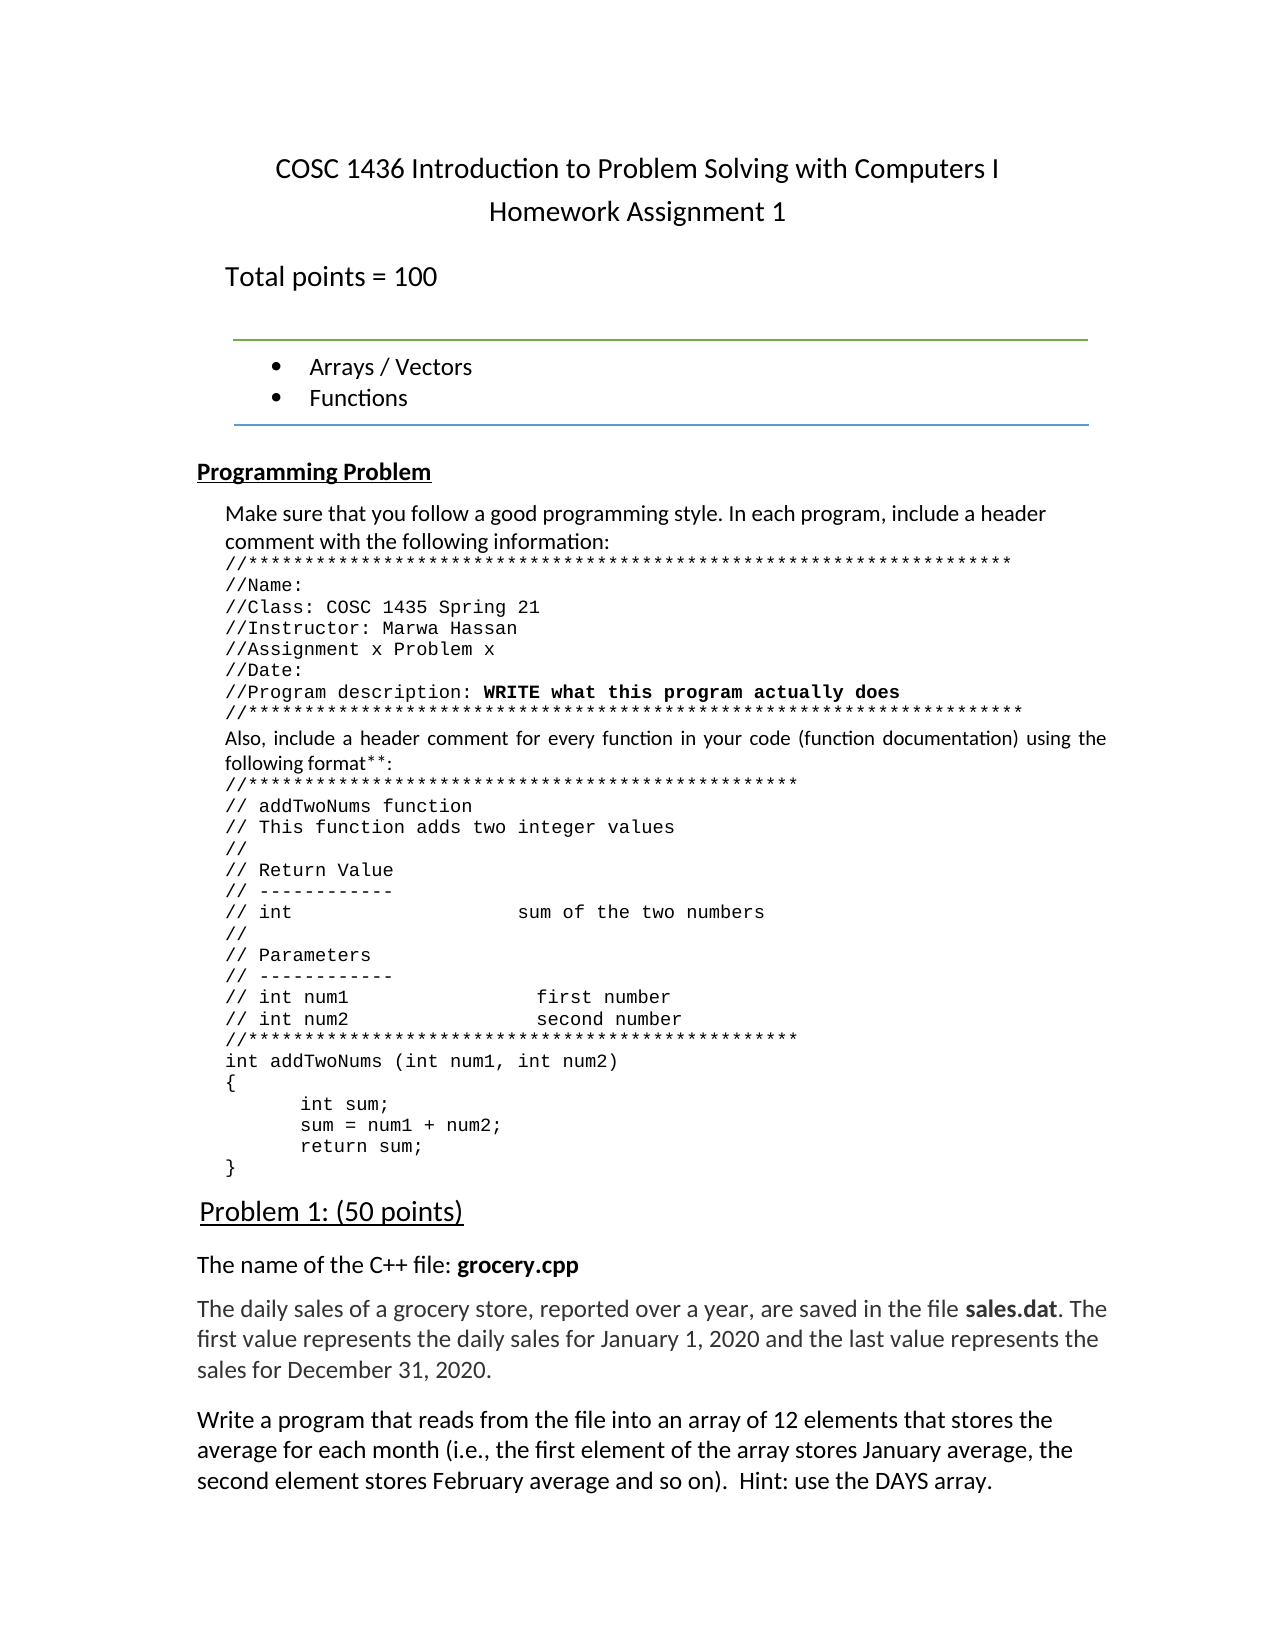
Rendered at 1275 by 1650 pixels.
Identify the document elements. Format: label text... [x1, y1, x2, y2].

text return sum; [225, 1137, 1108, 1158]
text // int num1 first number [225, 988, 1108, 1009]
text Make sure that you follow a good programming style. In each program, include a header comment with the following information: [225, 499, 1108, 555]
text //Name: [225, 576, 1108, 597]
text // addTwoNums function [225, 797, 1108, 818]
title COSC 1436 Introduction to Problem Solving with Computers I [150, 150, 1125, 186]
text Homework Assignment 1 [150, 193, 1125, 229]
text // This function adds two integer values [225, 818, 1108, 839]
text } [225, 1158, 1108, 1179]
text // int num2 second number [225, 1009, 1108, 1031]
text { [225, 1073, 1108, 1094]
text // ------------ [225, 967, 1108, 988]
text //Class: COSC 1435 Spring 21 [225, 597, 1108, 619]
text // [225, 924, 1108, 946]
list Arrays / Vectors [272, 352, 1125, 382]
text // Parameters [225, 946, 1108, 967]
text //********************************************************************* [225, 704, 1108, 725]
text int sum; [225, 1094, 1108, 1116]
text //******************************************************************** [225, 555, 1108, 576]
text int addTwoNums (int num1, int num2) [225, 1052, 1108, 1073]
text //Instructor: Marwa Hassan [225, 619, 1108, 640]
text // [225, 839, 1108, 861]
text //************************************************* [225, 776, 1108, 797]
text //Assignment x Problem x [225, 640, 1108, 661]
text // Return Value [225, 861, 1108, 882]
text The daily sales of a grocery store, reported over a year, are saved in the file sales.dat. The first value represents the daily sales for January 1, 2020 and the last value represents the sales for December 31, 2020. [492, 1293, 1125, 1385]
text //Program description: WRITE what this program actually does [225, 682, 1108, 704]
text // int sum of the two numbers [225, 903, 1108, 924]
text sum = num1 + num2; [225, 1116, 1108, 1137]
text Total points = 100 [150, 258, 1108, 293]
text Problem 1: (50 points) [150, 1193, 1108, 1229]
text The name of the C++ file: grocery.cpp [197, 1249, 1125, 1280]
text Write a program that reads from the file into an array of 12 elements that stores the average for each month (i.e., the first element of the array stores January average, the second element stores February average and so on). Hint: use the DAYS array. [197, 1404, 1125, 1495]
text Programming Problem [197, 456, 1125, 486]
text // ------------ [225, 882, 1108, 903]
text //************************************************* [225, 1031, 1108, 1052]
list Functions [272, 382, 1125, 413]
text Also, include a header comment for every function in your code (function documentation) using the following format**: [225, 725, 1108, 776]
text //Date: [225, 661, 1108, 682]
